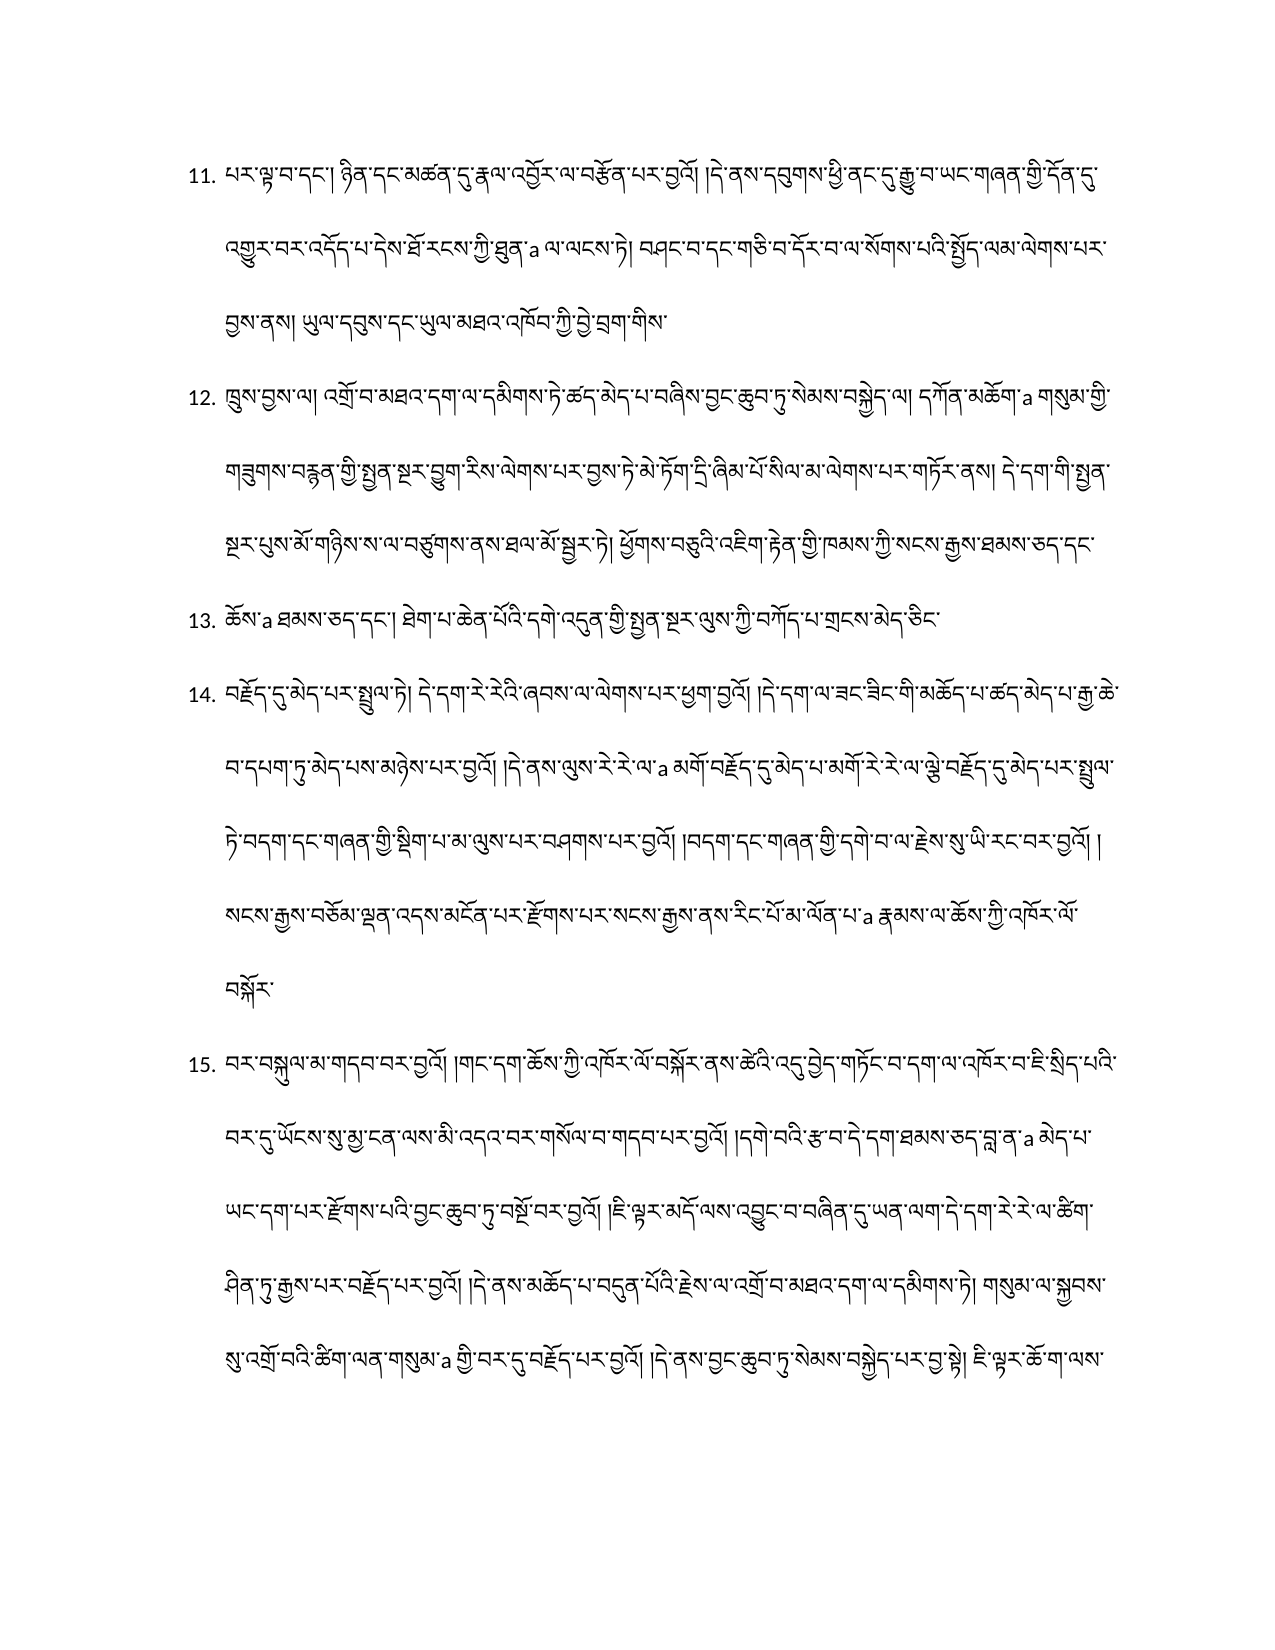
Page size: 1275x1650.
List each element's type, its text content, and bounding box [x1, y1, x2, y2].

list བརྗོད་དུ་མེད་པར་སྤྲུལ་ཏེ། དེ་དག་རེ་རེའི་ཞབས་ལ་ལེགས་པར་ཕྱག་བྱའོ། །དེ་དག་ལ་ཟང་ཟིང་གི་མཆོད་པ་ཚད་མེད་པ་རྒྱ་ཆེ་བ་དཔག་ཏུ་མེད་པས་མཉེས་པར་བྱའོ། །དེ་ནས་ལུས་རེ་རེ་ལ་aམགོ་བརྗོད་དུ་མེད་པ་མགོ་རེ་རེ་ལ་ལྕེ་བརྗོད་དུ་མེད་པར་སྤྲུལ་ཏེ་བདག་དང་གཞན་གྱི་སྡིག་པ་མ་ལུས་པར་བཤགས་པར་བྱའོ། །བདག་དང་གཞན་གྱི་དགེ་བ་ལ་རྗེས་སུ་ཡི་རང་བར་བྱའོ། །སངས་རྒྱས་བཅོམ་ལྡན་འདས་མངོན་པར་རྫོགས་པར་སངས་རྒྱས་ནས་རིང་པོ་མ་ལོན་པ་aརྣམས་ལ་ཆོས་ཀྱི་འཁོར་ལོ་བསྐོར་ [187, 668, 1125, 1029]
list ཆོས་aཐམས་ཅད་དང༌། ཐེག་པ་ཆེན་པོའི་དགེ་འདུན་གྱི་སྤྱན་སྔར་ལུས་ཀྱི་བཀོད་པ་གྲངས་མེད་ཅིང་ [187, 594, 1125, 659]
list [187, 1039, 1125, 1399]
list ཁྲུས་བྱས་ལ། འགྲོ་བ་མཐའ་དག་ལ་དམིགས་ཏེ་ཚད་མེད་པ་བཞིས་བྱང་ཆུབ་ཏུ་སེམས་བསྐྱེད་ལ། དཀོན་མཆོག་aགསུམ་གྱི་གཟུགས་བརྙན་གྱི་སྤྱན་སྔར་བྱུག་རིས་ལེགས་པར་བྱས་ཏེ་མེ་ཏོག་དྲི་ཞིམ་པོ་སིལ་མ་ལེགས་པར་གཏོར་ནས། དེ་དག་གི་སྤྱན་སྔར་པུས་མོ་གཉིས་ས་ལ་བཙུགས་ནས་ཐལ་མོ་སྦྱར་ཏེ། ཕྱོགས་བཅུའི་འཇིག་རྟེན་གྱི་ཁམས་ཀྱི་སངས་རྒྱས་ཐམས་ཅད་དང་ [187, 372, 1125, 585]
list པར་ལྟ་བ་དང༌། ཉིན་དང་མཚན་དུ་རྣལ་འབྱོར་ལ་བརྩོན་པར་བྱའོ། །དེ་ནས་དབུགས་ཕྱི་ནང་དུ་རྒྱུ་བ་ཡང་གཞན་གྱི་དོན་དུ་འགྱུར་བར་འདོད་པ་དེས་ཐོ་རངས་ཀྱི་ཐུན་aལ་ལངས་ཏེ། བཤང་བ་དང་གཅི་བ་དོར་བ་ལ་སོགས་པའི་སྤྱོད་ལམ་ལེགས་པར་བྱས་ནས། ཡུལ་དབུས་དང་ཡུལ་མཐའ་འཁོབ་ཀྱི་བྱེ་བྲག་གིས་ [187, 150, 1125, 363]
